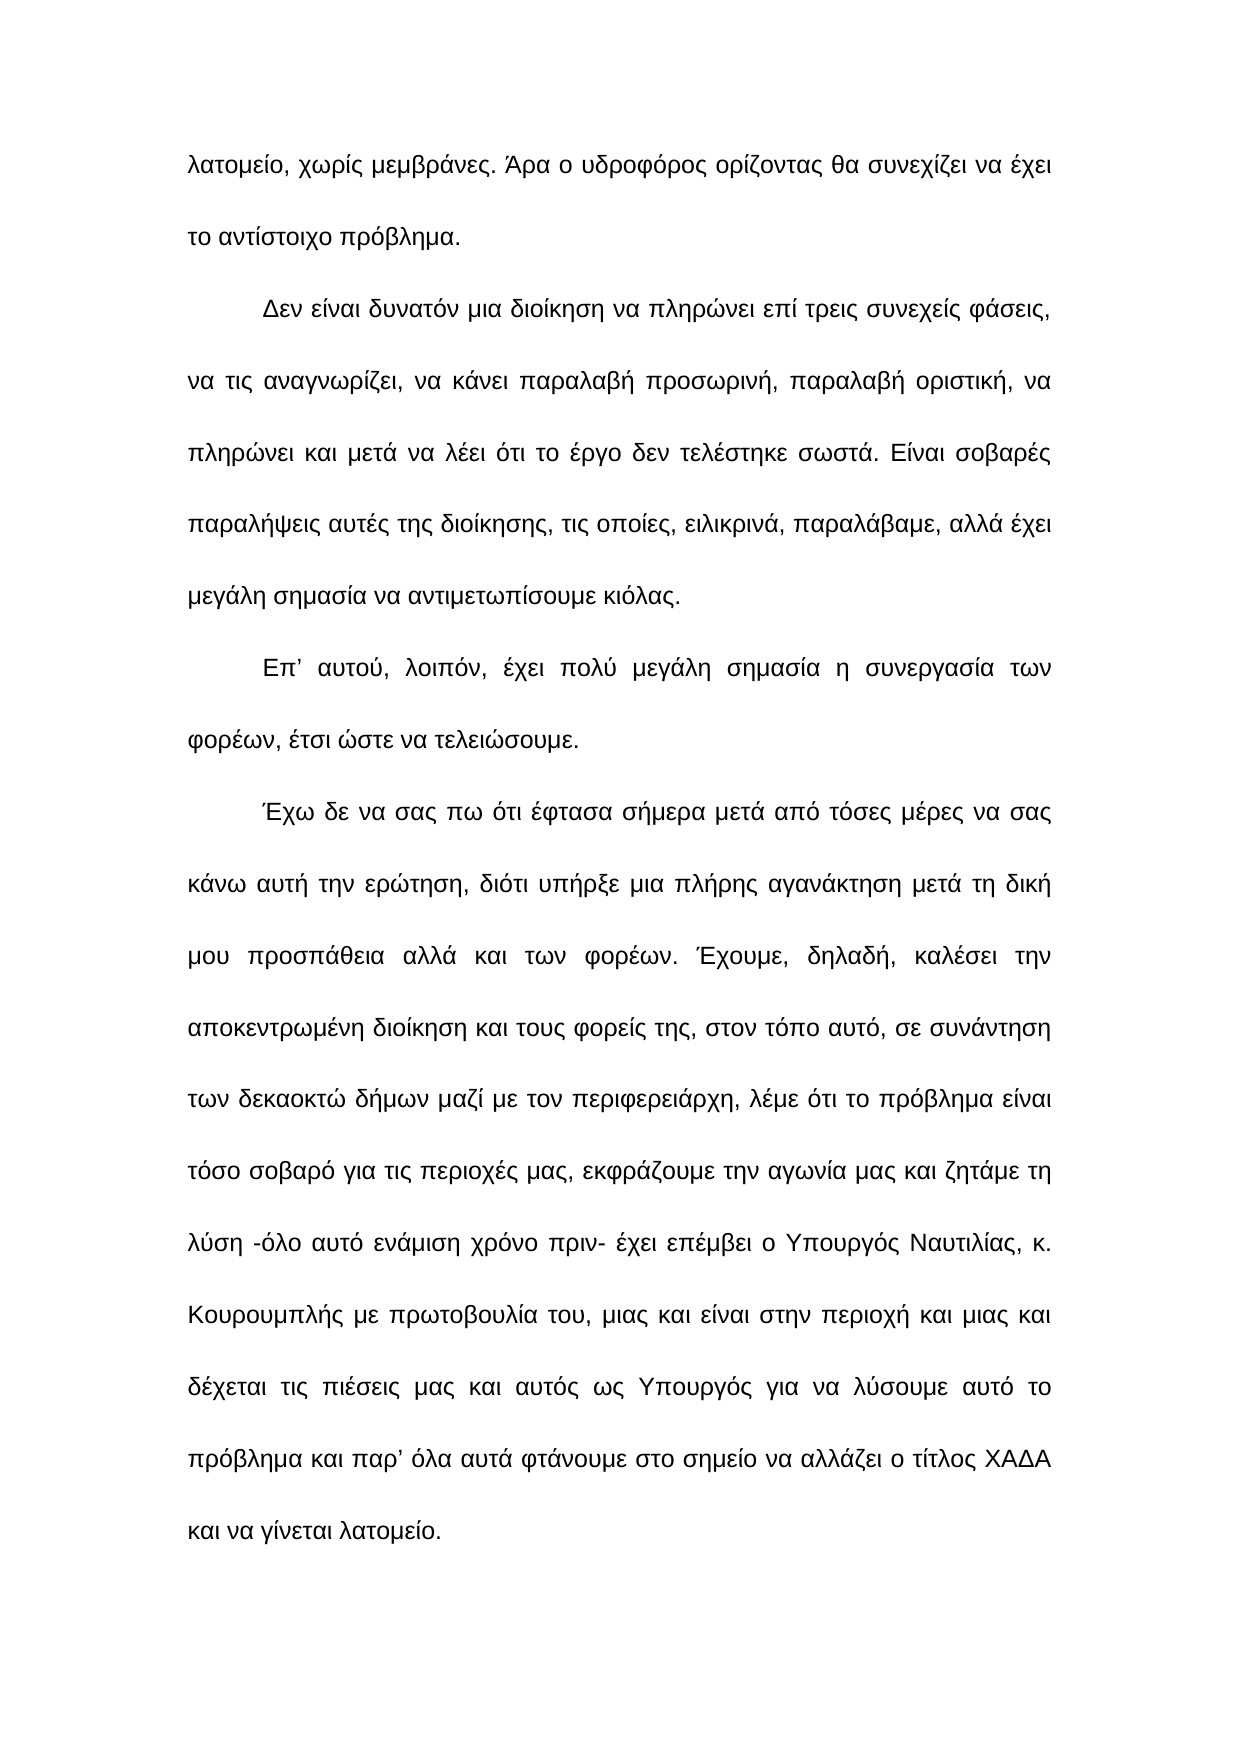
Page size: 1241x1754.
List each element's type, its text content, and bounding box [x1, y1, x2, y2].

text Επ’ αυτού, λοιπόν, έχει πολύ μεγάλη σημασία η συνεργασία των φορέων, έτσι ώστε να τελειώσουμε. [187, 653, 1053, 754]
text Έχω δε να σας πω ότι έφτασα σήμερα μετά από τόσες μέρες να σας κάνω αυτή την ερώτηση, διότι υπήρξε μια πλήρης αγανάκτηση μετά τη δική μου προσπάθεια αλλά και των φορέων. Έχουμε, δηλαδή, καλέσει την αποκεντρωμένη διοίκηση και τους φορείς της, στον τόπο αυτό, σε συνάντηση των δεκαοκτώ δήμων μαζί με τον περιφερειάρχη, λέμε ότι το πρόβλημα είναι τόσο σοβαρό για τις περιοχές μας, εκφράζουμε την αγωνία μας και ζητάμε τη λύση -όλο αυτό ενάμιση χρόνο πριν- έχει επέμβει ο Υπουργός Ναυτιλίας, κ. Κουρουμπλής με πρωτοβουλία του, μιας και είναι στην περιοχή και μιας και δέχεται τις πιέσεις μας και αυτός ως Υπουργός για να λύσουμε αυτό το πρόβλημα και παρ’ όλα αυτά φτάνουμε στο σημείο να αλλάζει ο τίτλος ΧΑΔΑ και να γίνεται λατομείο. [187, 797, 1053, 1544]
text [187, 150, 1053, 251]
text Δεν είναι δυνατόν μια διοίκηση να πληρώνει επί τρεις συνεχείς φάσεις, να τις αναγνωρίζει, να κάνει παραλαβή προσωρινή, παραλαβή οριστική, να πληρώνει και μετά να λέει ότι το έργο δεν τελέστηκε σωστά. Είναι σοβαρές παραλήψεις αυτές της διοίκησης, τις οποίες, ειλικρινά, παραλάβαμε, αλλά έχει μεγάλη σημασία να αντιμετωπίσουμε κιόλας. [187, 294, 1053, 610]
